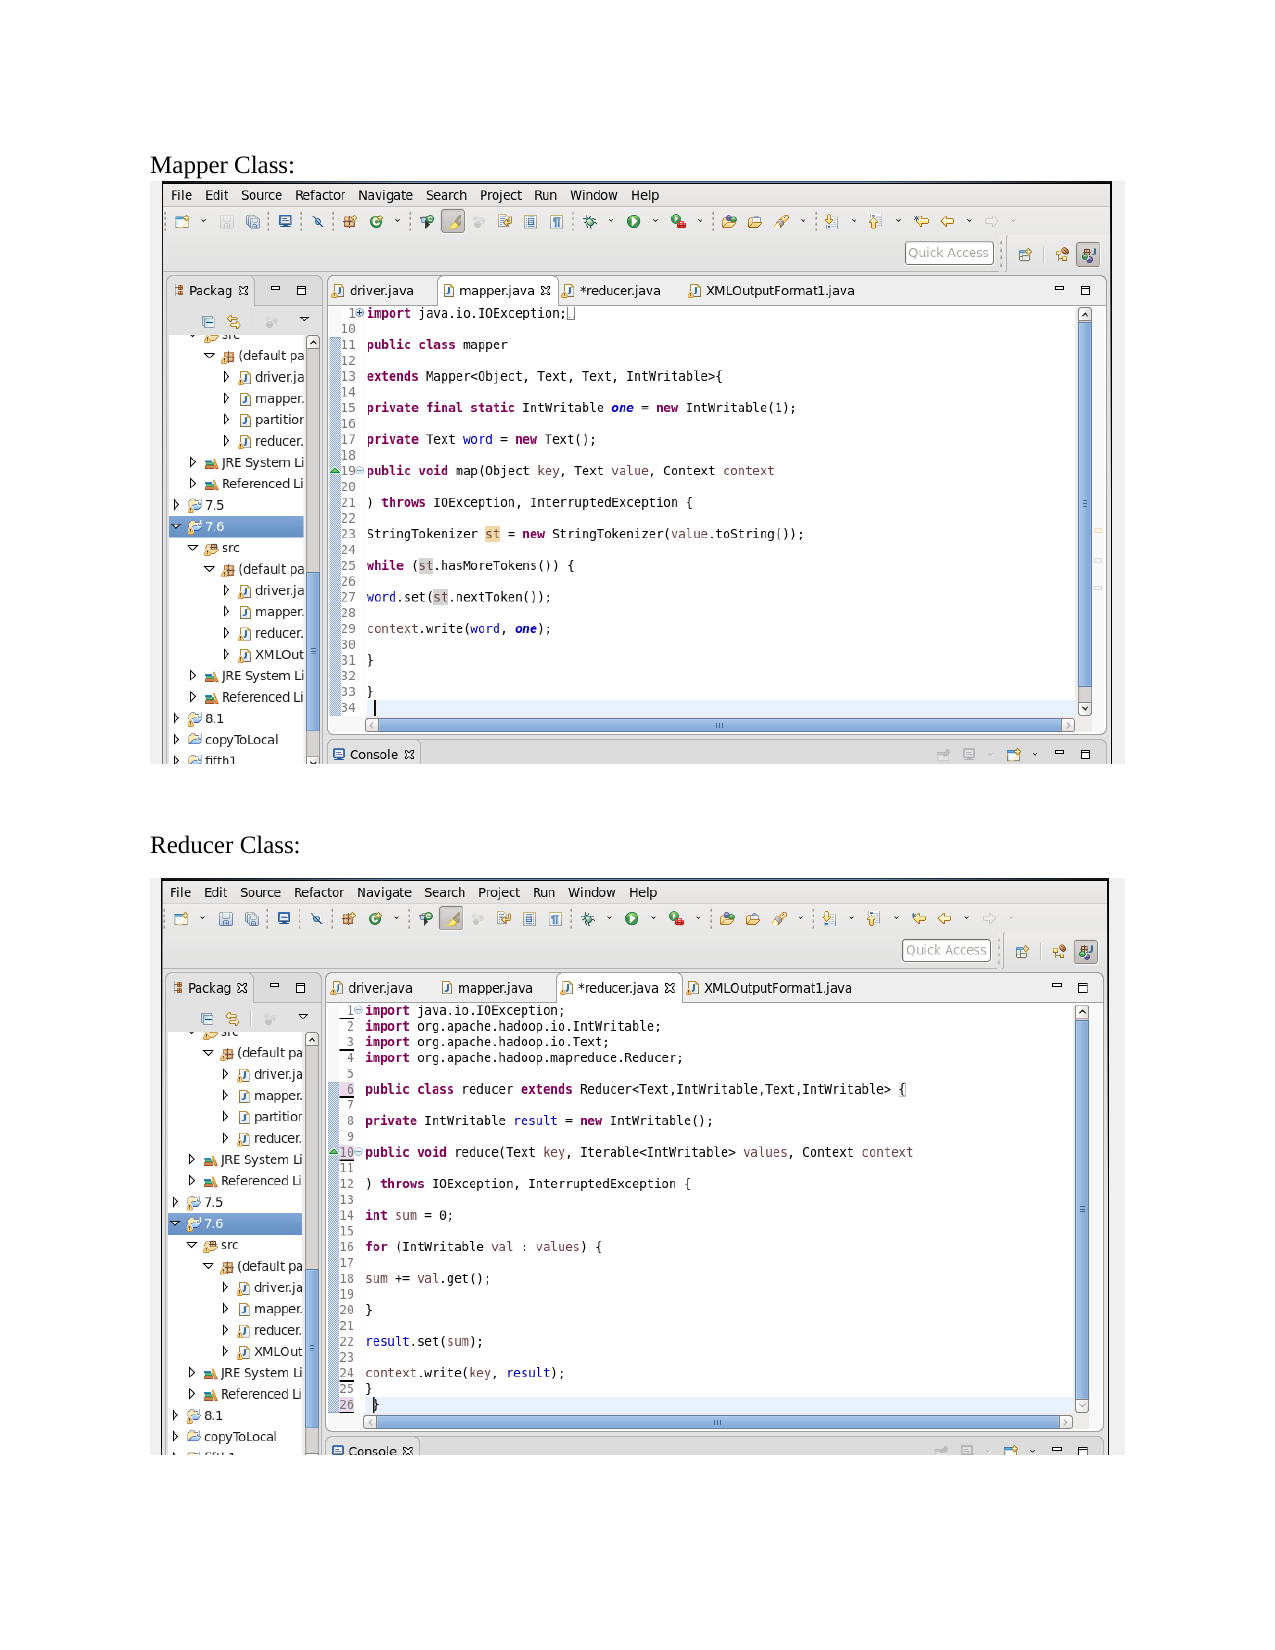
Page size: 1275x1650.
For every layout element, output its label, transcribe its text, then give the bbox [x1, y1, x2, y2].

text Mapper Class: [150, 150, 1125, 181]
text Reducer Class: [150, 830, 1125, 859]
picture [150, 181, 1125, 764]
picture [150, 878, 1125, 1455]
